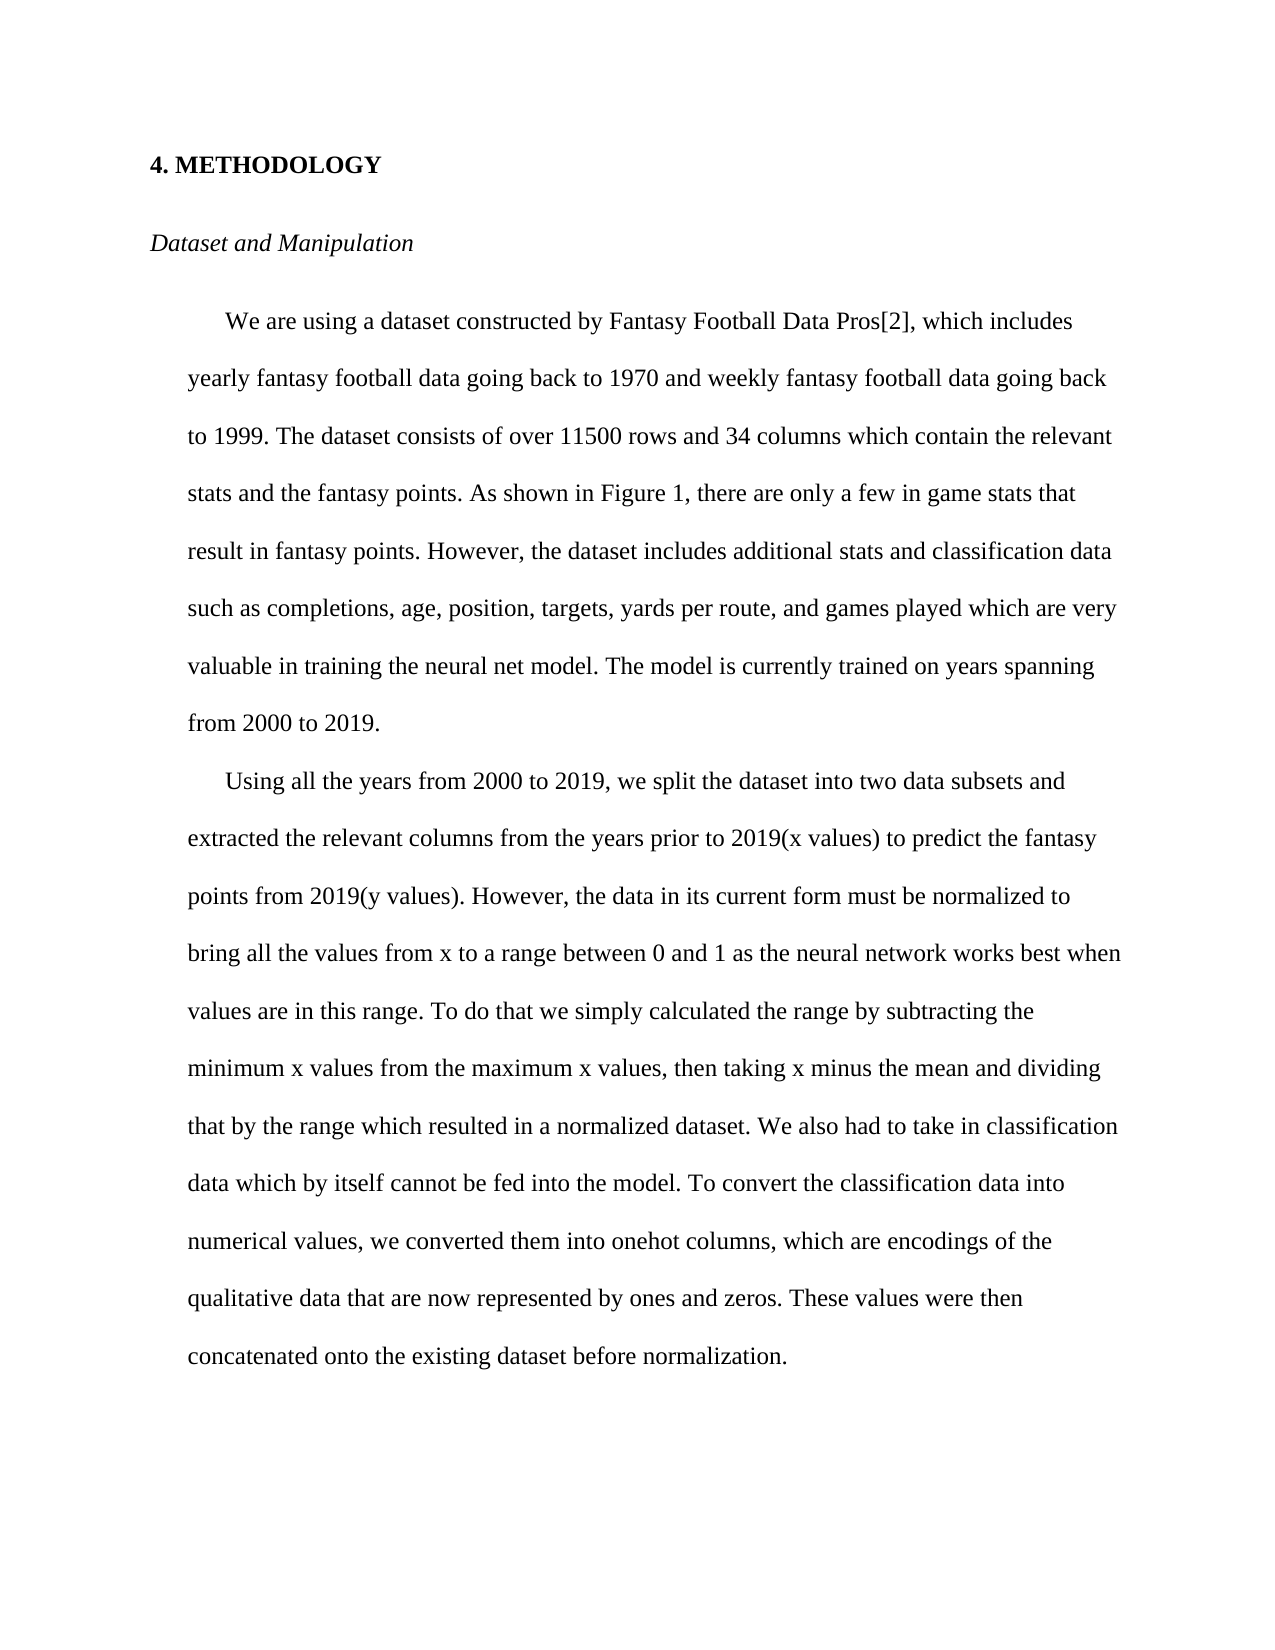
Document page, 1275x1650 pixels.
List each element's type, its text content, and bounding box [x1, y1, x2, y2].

list We are using a dataset constructed by Fantasy Football Data Pros[2], which includes yearly fantasy football data going back to 1970 and weekly fantasy football data going back to 1999. The dataset consists of over 11500 rows and 34 columns which contain the relevant stats and the fantasy points. As shown in Figure 1, there are only a few in game stats that result in fantasy points. However, the dataset includes additional stats and classification data such as completions, age, position, targets, yards per route, and games played which are very valuable in training the neural net model. The model is currently trained on years spanning from 2000 to 2019. [187, 306, 1125, 737]
subtitle Dataset and Manipulation [150, 228, 1125, 257]
subtitle 4. METHODOLOGY [150, 150, 1125, 179]
list Using all the years from 2000 to 2019, we split the dataset into two data subsets and extracted the relevant columns from the years prior to 2019(x values) to predict the fantasy points from 2019(y values). However, the data in its current form must be normalized to bring all the values from x to a range between 0 and 1 as the neural network works best when values are in this range. To do that we simply calculated the range by subtracting the minimum x values from the maximum x values, then taking x minus the mean and dividing that by the range which resulted in a normalized dataset. We also had to take in classification data which by itself cannot be fed into the model. To convert the classification data into numerical values, we converted them into onehot columns, which are encodings of the qualitative data that are now represented by ones and zeros. These values were then concatenated onto the existing dataset before normalization. [187, 766, 1125, 1369]
